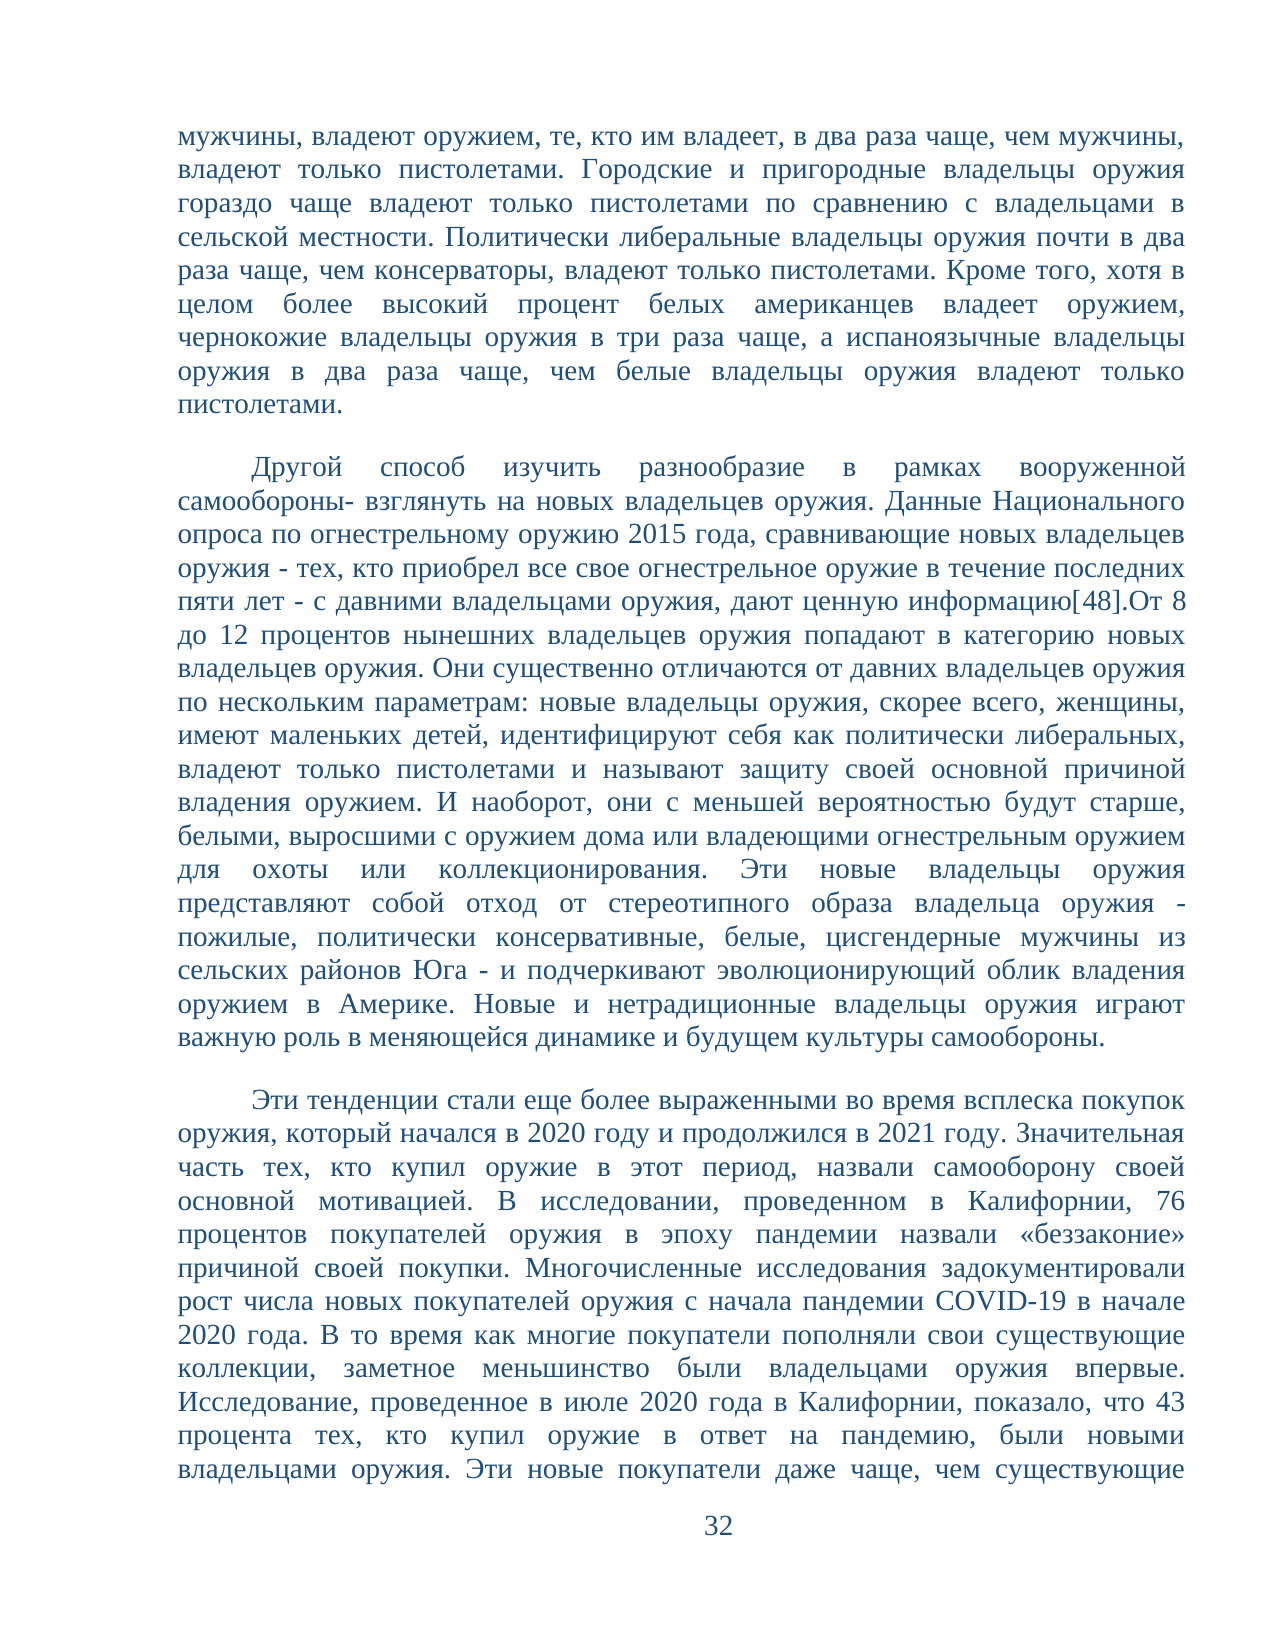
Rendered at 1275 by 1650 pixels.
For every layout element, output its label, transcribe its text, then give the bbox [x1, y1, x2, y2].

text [177, 118, 1186, 420]
text Другой способ изучить разнообразие в рамках вооруженной самообороны- взглянуть на новых владельцев оружия. Данные Национального опроса по огнестрельному оружию 2015 года, сравнивающие новых владельцев оружия - тех, кто приобрел все свое огнестрельное оружие в течение последних пяти лет - с давними владельцами оружия, дают ценную информацию[48].От 8 до 12 процентов нынешних владельцев оружия попадают в категорию новых владельцев оружия. Они существенно отличаются от давних владельцев оружия по нескольким параметрам: новые владельцы оружия, скорее всего, женщины, имеют маленьких детей, идентифицируют себя как политически либеральных, владеют только пистолетами и называют защиту своей основной причиной владения оружием. И наоборот, они с меньшей вероятностью будут старше, белыми, выросшими с оружием дома или владеющими огнестрельным оружием для охоты или коллекционирования. Эти новые владельцы оружия представляют собой отход от стереотипного образа владельца оружия - пожилые, политически консервативные, белые, цисгендерные мужчины из сельских районов Юга - и подчеркивают эволюционирующий облик владения оружием в Америке. Новые и нетрадиционные владельцы оружия играют важную роль в меняющейся динамике и будущем культуры самообороны. [177, 449, 1186, 1053]
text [177, 1082, 1186, 1484]
